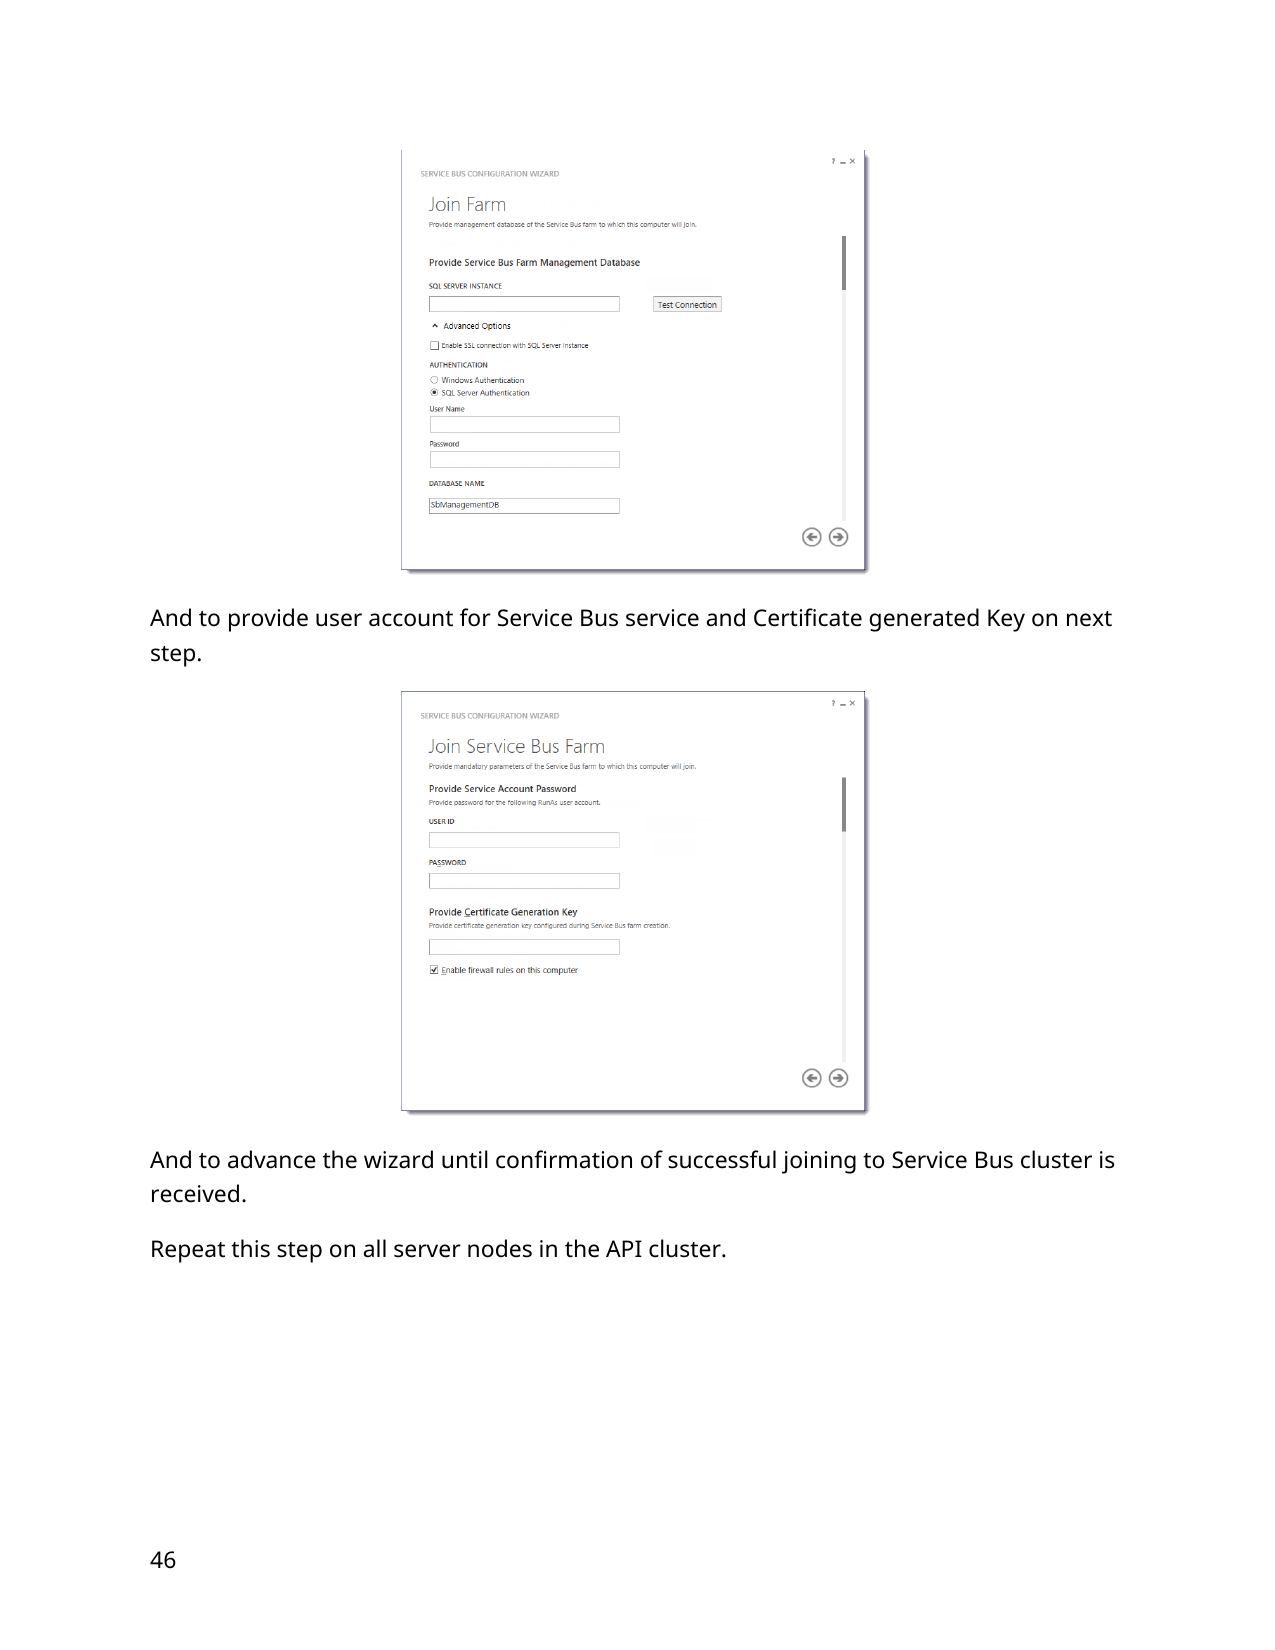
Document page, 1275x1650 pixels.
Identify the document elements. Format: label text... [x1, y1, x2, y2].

text And to provide user account for Service Bus service and Certificate generated Key on next step. [150, 602, 1125, 668]
text And to advance the wizard until confirmation of successful joining to Service Bus cluster is received. [150, 1144, 1125, 1209]
text Repeat this step on all server nodes in the API cluster. [150, 1233, 1125, 1264]
picture [401, 691, 874, 1120]
picture [401, 150, 874, 579]
